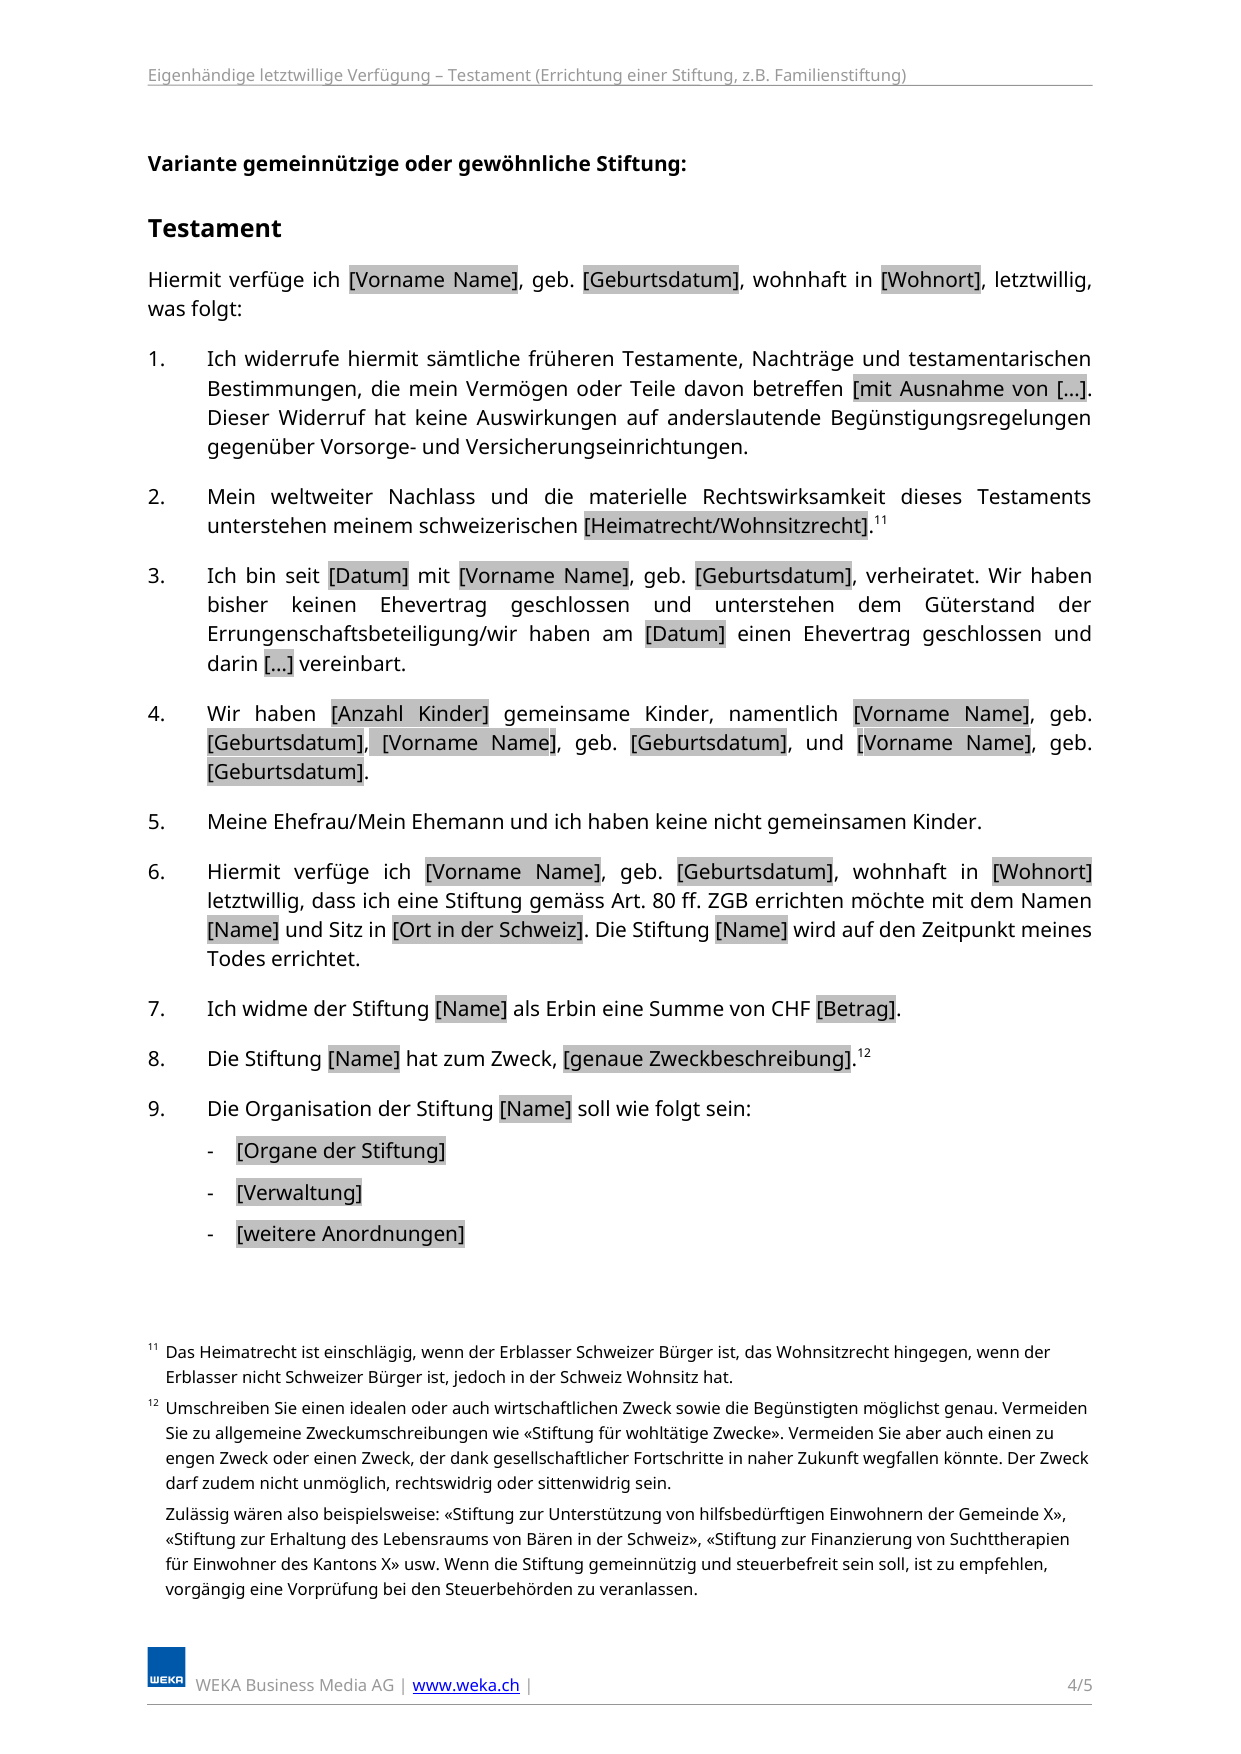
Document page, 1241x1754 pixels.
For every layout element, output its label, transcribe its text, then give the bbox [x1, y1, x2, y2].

list Ich widerrufe hiermit sämtliche früheren Testamente, Nachträge und testamentarischen Bestimmungen, die mein Vermögen oder Teile davon betreffen [mit Ausnahme von […]. Dieser Widerruf hat keine Auswirkungen auf anderslautende Begünstigungsregelungen gegenüber Vorsorge- und Versicherungseinrichtungen. [148, 343, 1092, 460]
list Ich bin seit [Datum] mit [Vorname Name], geb. [Geburtsdatum], verheiratet. Wir haben bisher keinen Ehevertrag geschlossen und unterstehen dem Güterstand der Errungenschaftsbeteiligung/wir haben am [Datum] einen Ehevertrag geschlossen und darin […] vereinbart. [148, 560, 1092, 677]
text Variante gemeinnützige oder gewöhnliche Stiftung: [148, 148, 1092, 177]
list Hiermit verfüge ich [Vorname Name], geb. [Geburtsdatum], wohnhaft in [Wohnort] letztwillig, dass ich eine Stiftung gemäss Art. 80 ff. ZGB errichten möchte mit dem Namen [Name] und Sitz in [Ort in der Schweiz]. Die Stiftung [Name] wird auf den Zeitpunkt meines Todes errichtet. [148, 856, 1092, 973]
list [weitere Anordnungen] [207, 1218, 1092, 1248]
list Mein weltweiter Nachlass und die materielle Rechtswirksamkeit dieses Testaments unterstehen meinem schweizerischen [Heimatrecht/Wohnsitzrecht]. [148, 481, 1092, 539]
list Die Organisation der Stiftung [Name] soll wie folgt sein: [148, 1093, 1092, 1123]
text Testament [148, 214, 1092, 243]
list Meine Ehefrau/Mein Ehemann und ich haben keine nicht gemeinsamen Kinder. [148, 806, 1092, 835]
list [Organe der Stiftung] [207, 1135, 1092, 1164]
list Ich widme der Stiftung [Name] als Erbin eine Summe von CHF [Betrag]. [148, 993, 1092, 1023]
list [Verwaltung] [207, 1177, 1092, 1206]
list Hiermit verfüge ich [Vorname Name], geb. [Geburtsdatum], wohnhaft in [Wohnort], letztwillig, was folgt: [148, 264, 1092, 323]
list Wir haben [Anzahl Kinder] gemeinsame Kinder, namentlich [Vorname Name], geb. [Geburtsdatum], [Vorname Name], geb. [Geburtsdatum], und [Vorname Name], geb. [Geburtsdatum]. [148, 698, 1092, 785]
picture [147, 1647, 186, 1687]
list Die Stiftung [Name] hat zum Zweck, [genaue Zweckbeschreibung]. [148, 1043, 1092, 1073]
